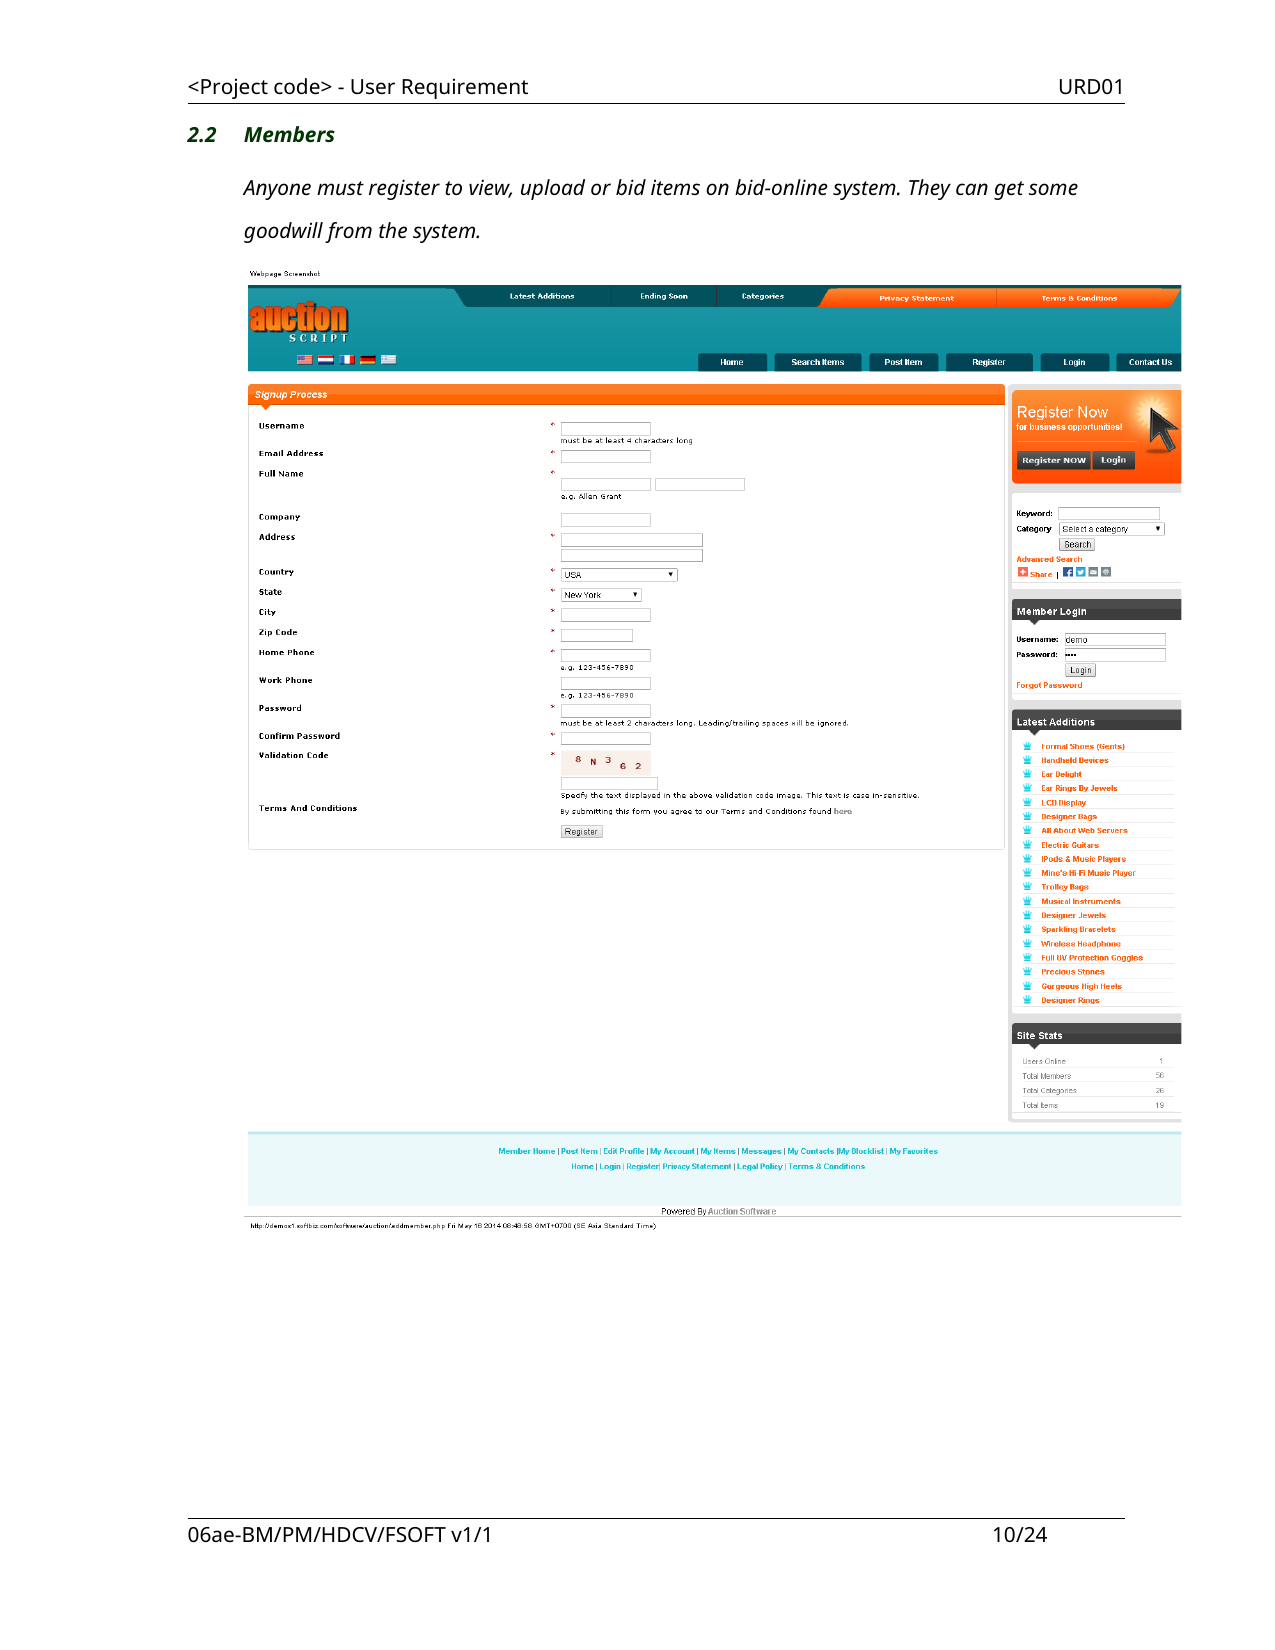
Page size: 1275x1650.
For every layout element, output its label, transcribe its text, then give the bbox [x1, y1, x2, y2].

subtitle Members [187, 120, 1125, 148]
text Anyone must register to view, upload or bid items on bid-online system. They can get some goodwill from the system. [244, 173, 1125, 244]
picture [243, 271, 1182, 1230]
